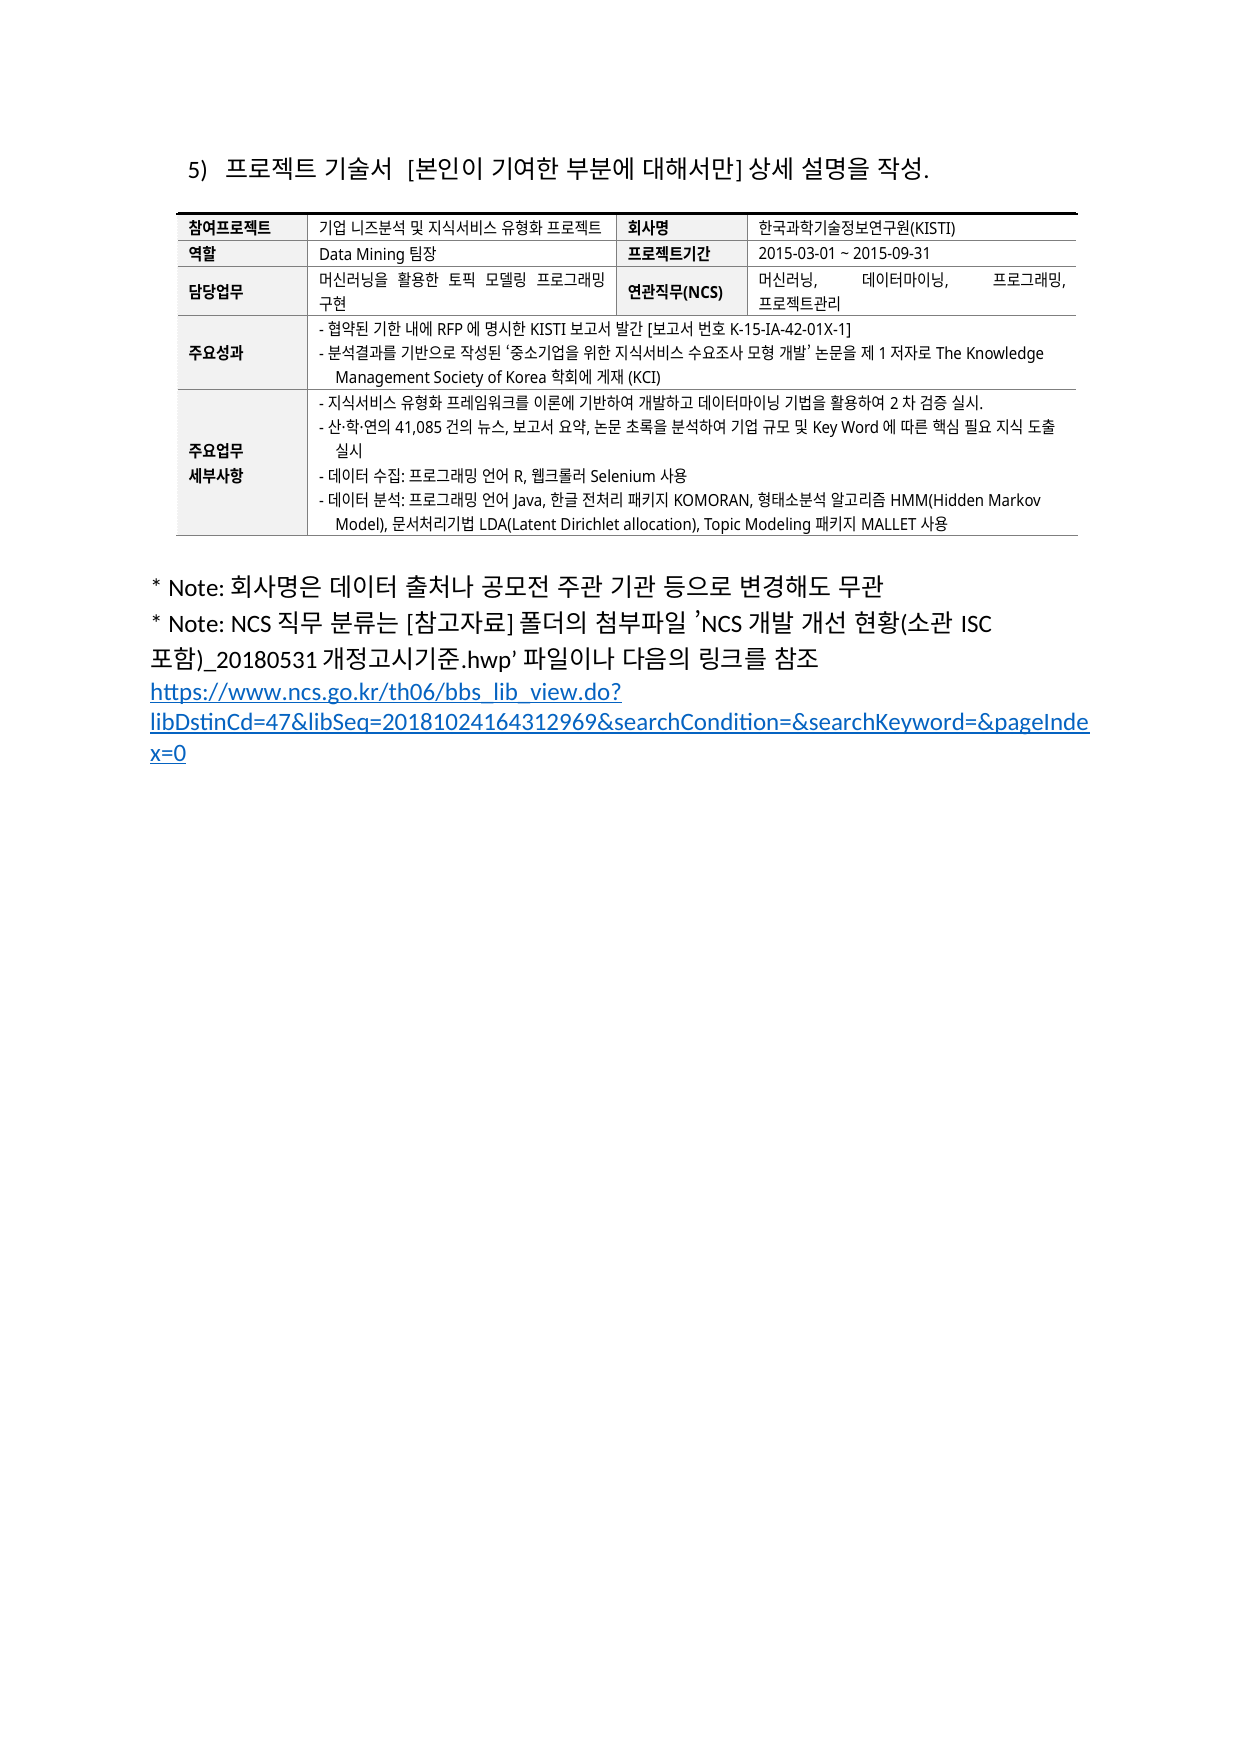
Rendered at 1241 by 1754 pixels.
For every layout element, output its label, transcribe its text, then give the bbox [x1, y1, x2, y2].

text * Note: 회사명은 데이터 출처나 공모전 주관 기관 등으로 변경해도 무관 [150, 567, 1090, 603]
table_cell 머신러닝, 데이터마이닝, 프로그래밍, 프로젝트관리 [748, 266, 1077, 315]
table_cell 머신러닝을 활용한 토픽 모델링 프로그래밍 구현 [308, 267, 616, 315]
text https://www.ncs.go.kr/th06/bbs_lib_view.do?libDstinCd=47&libSeq=20181024164312969&searchCondition=&searchKeyword=&pageIndex=0 [150, 676, 1090, 732]
table_header 회사명 [617, 215, 747, 240]
table_cell 담당업무 [177, 266, 307, 315]
table_cell 2015-03-01 ~ 2015-09-31 [748, 241, 1077, 266]
list 프로젝트 기술서 [본인이 기여한 부분에 대해서만] 상세 설명을 작성. [187, 150, 1090, 186]
table_header 참여프로젝트 [177, 215, 307, 240]
table_cell 주요성과 [177, 316, 307, 389]
table_cell 프로젝트기간 [617, 241, 747, 266]
table_header 기업 니즈분석 및 지식서비스 유형화 프로젝트 [308, 215, 616, 240]
text https://www.ncs.go.kr/th06/bbs_lib_view.do?libDstinCd=47&libSeq=20181024164312969&searchCondition=&searchKeyword=&pageIndex=0 [150, 734, 1090, 767]
table_header 한국과학기술정보연구원(KISTI) [748, 215, 1077, 240]
table_cell Data Mining 팀장 [308, 241, 616, 266]
text * Note: NCS 직무 분류는 [참고자료] 폴더의 첨부파일 ’NCS 개발 개선 현황(소관 ISC 포함)_20180531개정고시기준.hwp’ 파일이나 다음의 링크를 참조 [150, 603, 1090, 676]
table_cell - 지식서비스 유형화 프레임워크를 이론에 기반하여 개발하고 데이터마이닝 기법을 활용하여 2차 검증 실시. - 산·학·연의 41,085건의 뉴스, 보고서 요약, 논문 초록을 분석하여 기업 규모 및 Key Word에 따른 핵심 필요 지식 도출 실시 - 데이터 수집: 프로그래밍 언어 R, 웹크롤러 Selenium 사용 - 데이터 분석: 프로그래밍 언어 Java, 한글 전처리 패키지 KOMORAN, 형태소분석 알고리즘 HMM(Hidden Markov Model), 문서처리기법 LDA(Latent Dirichlet allocation), Topic Modeling 패키지 MALLET 사용 [308, 389, 1077, 535]
table_cell 연관직무(NCS) [617, 267, 747, 315]
table_cell 역할 [177, 241, 307, 266]
table_cell - 협약된 기한 내에 RFP에 명시한 KISTI 보고서 발간 [보고서 번호 K-15-IA-42-01X-1] - 분석결과를 기반으로 작성된 ‘중소기업을 위한 지식서비스 수요조사 모형 개발’ 논문을 제1저자로 The Knowledge Management Society of Korea 학회에 게재 (KCI) [308, 316, 1077, 389]
table_cell 주요업무 세부사항 [177, 389, 307, 535]
